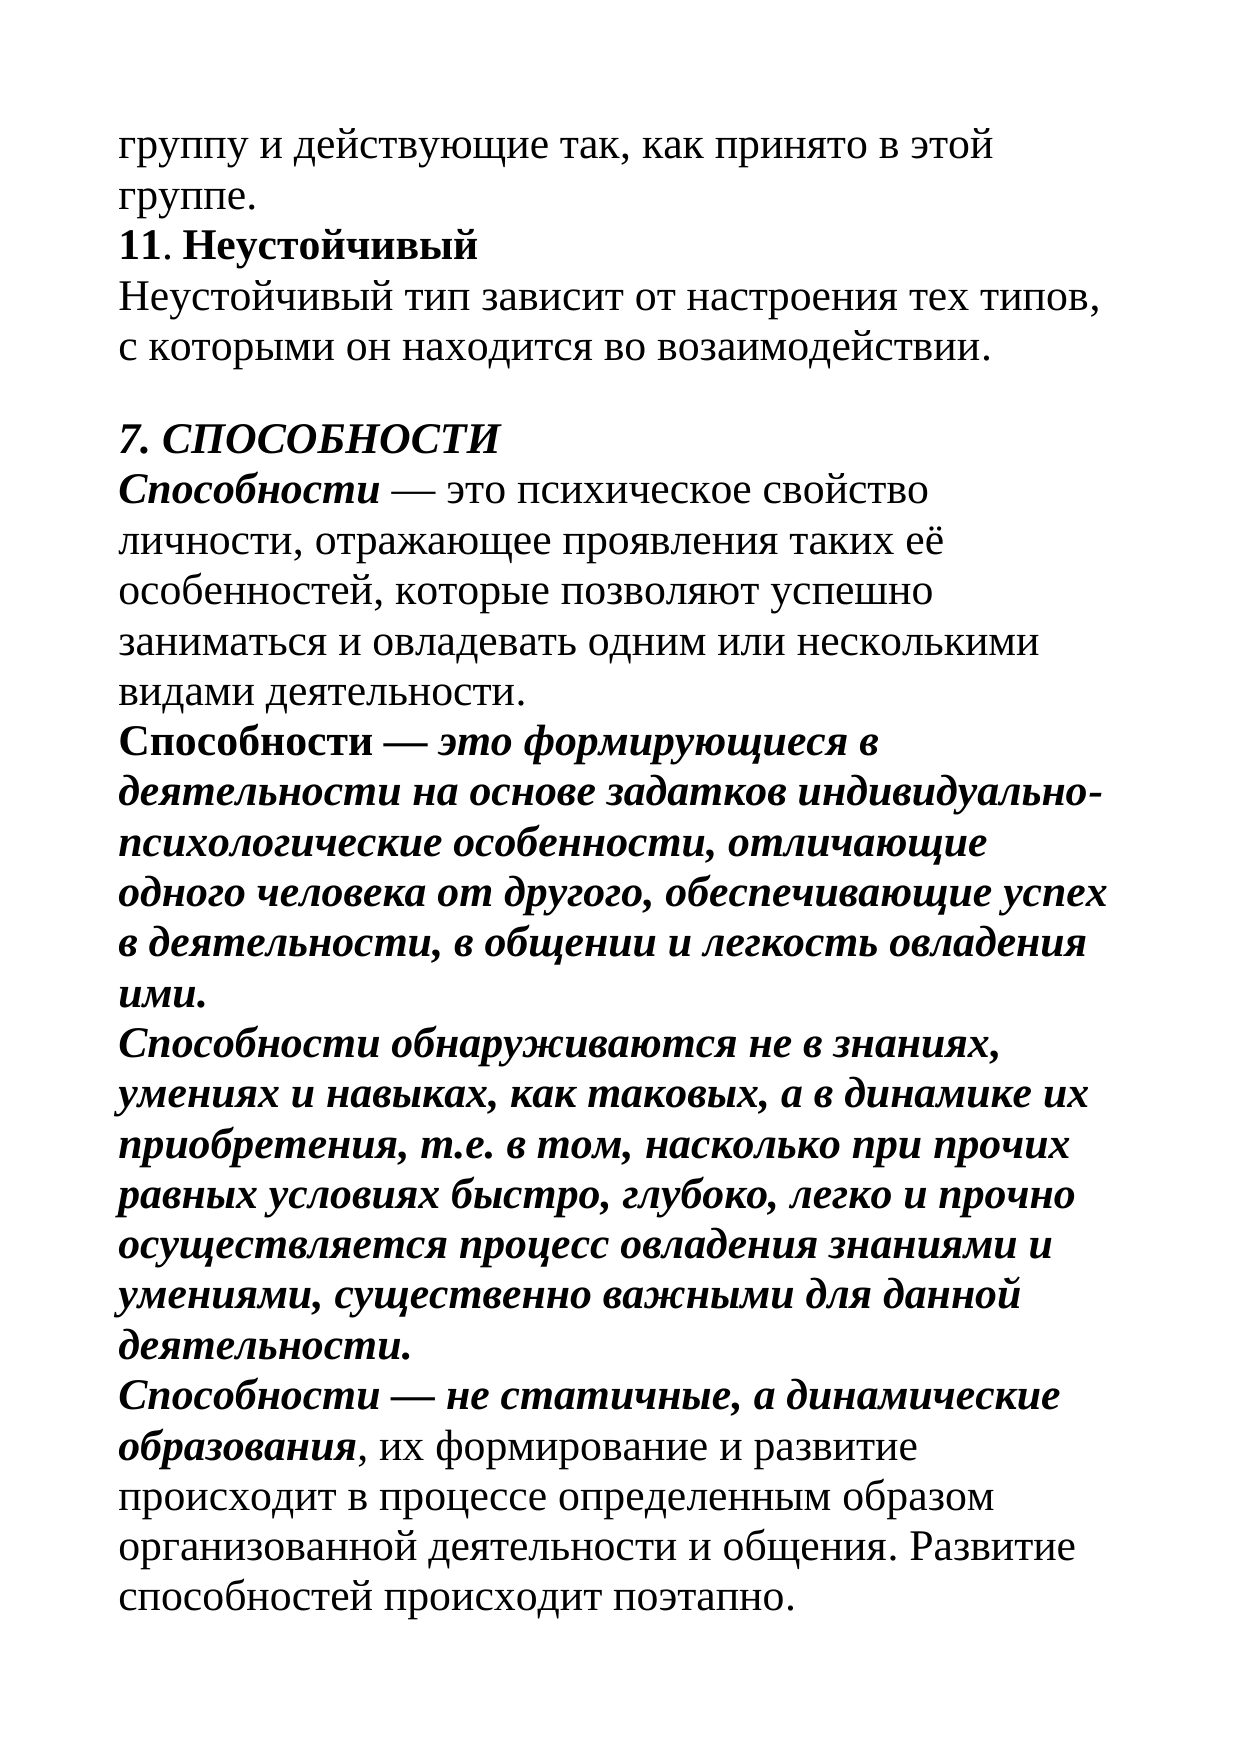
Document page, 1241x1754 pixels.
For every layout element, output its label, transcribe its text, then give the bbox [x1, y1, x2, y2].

text Способности — не статичные, а динамические образования, их формирование и развитие происходит в процессе определенным образом организованной деятельности и общения. Развитие способностей происходит поэтапно. [118, 1369, 1122, 1620]
text Способности — это формирующиеся в деятельности на основе задатков индивидуально-психологические особенности, отличающие одного человека от другого, обеспечивающие успех в деятельности, в общении и легкость овладения ими. [118, 715, 1122, 1017]
text 7. СПОСОБНОСТИ [118, 413, 1122, 463]
text 11. Неустойчивый [118, 219, 1122, 269]
text Неустойчивый тип зависит от настроения тех типов, с которыми он находится во возаимодействии. [118, 269, 1122, 370]
text Способности — это психическое свойство личности, отражающее проявления таких её особенностей, которые позволяют успешно заниматься и овладевать одним или несколькими видами деятельности. [118, 463, 1122, 715]
text Способности обнаруживаются не в знаниях, умениях и навыках, как таковых, а в динамике их приобретения, т.е. в том, насколько при прочих равных условиях быстро, глубоко, легко и прочно осуществляется процесс овладения знаниями и умениями, существенно важными для данной деятельности. [118, 1017, 1122, 1369]
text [118, 118, 1122, 219]
